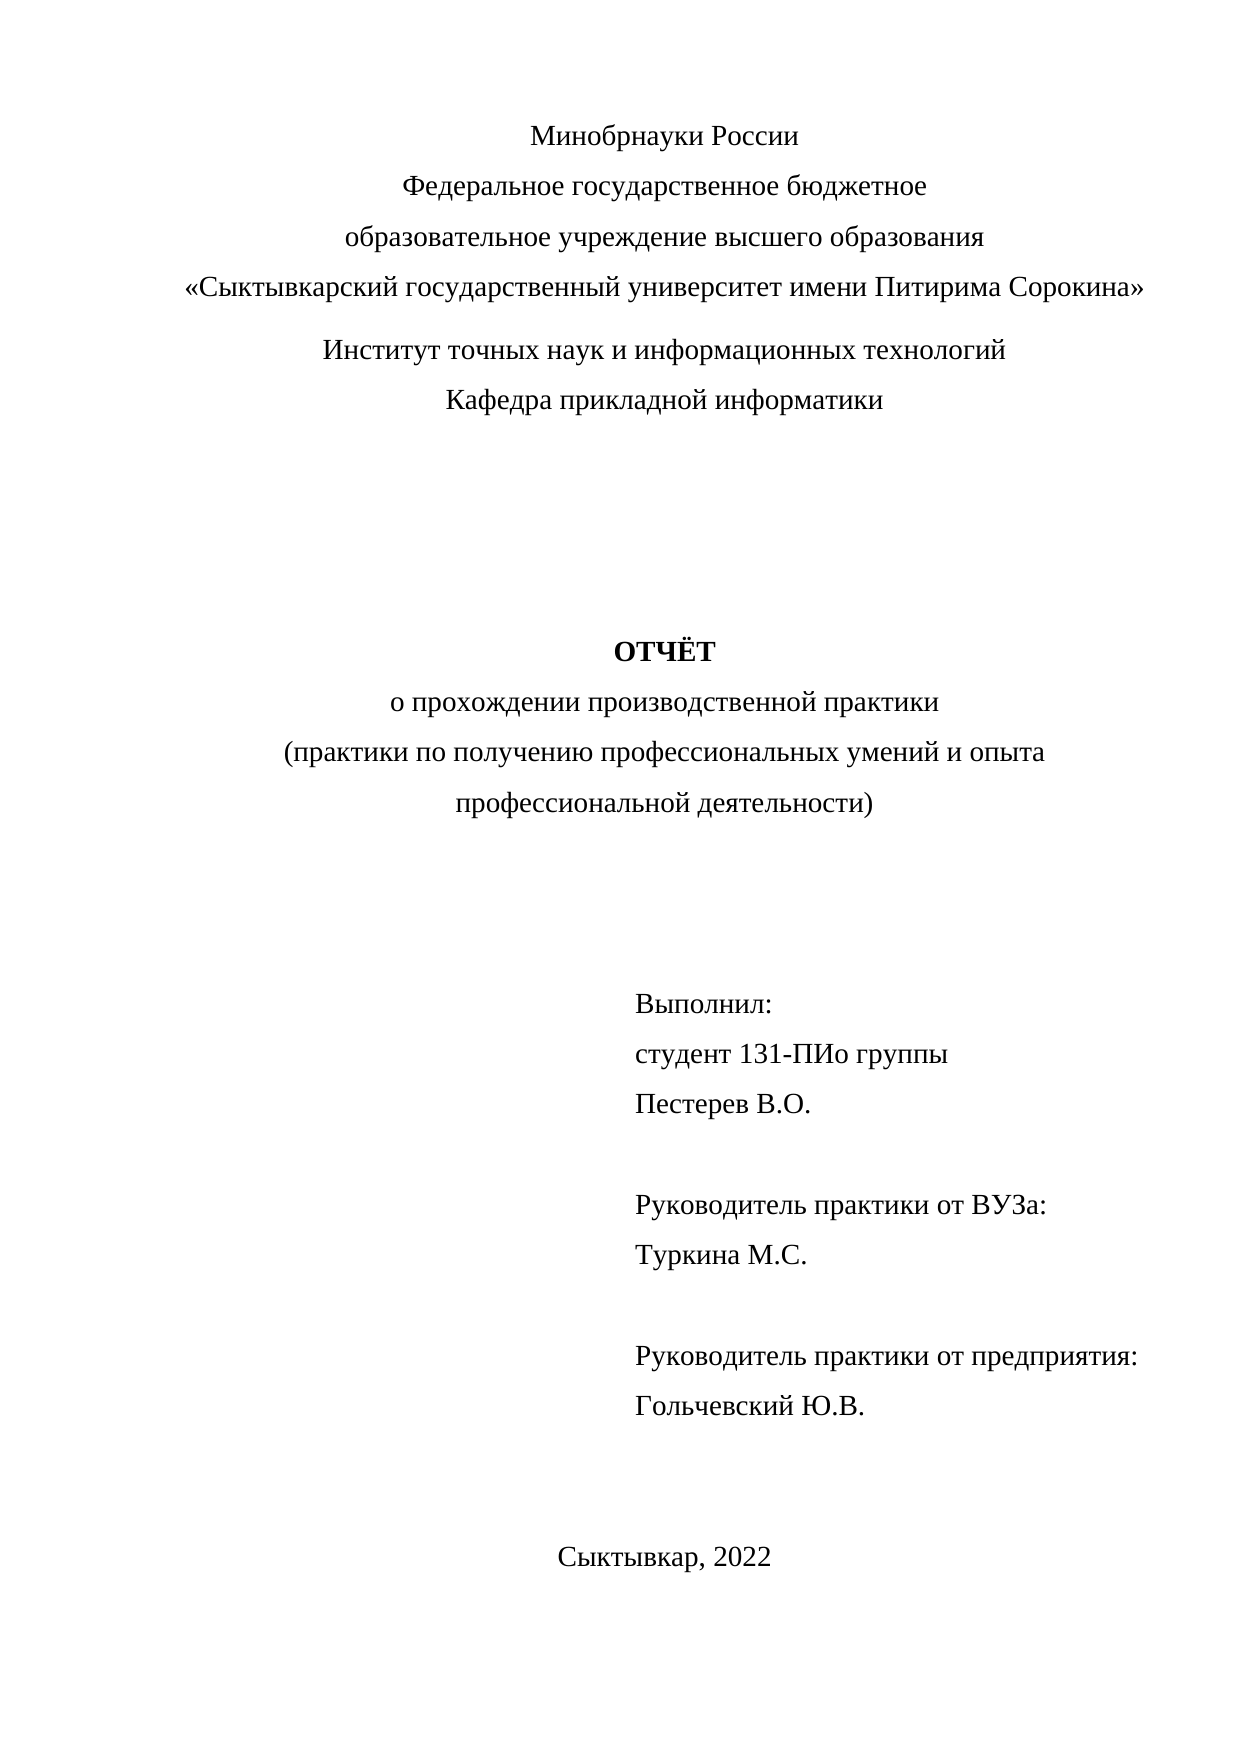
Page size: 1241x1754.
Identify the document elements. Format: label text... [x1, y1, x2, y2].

text Сыктывкар, 2022 [177, 1539, 1152, 1573]
text Кафедра прикладной информатики [177, 382, 1152, 416]
text Институт точных наук и информационных технологий [177, 332, 1152, 365]
text о прохождении производственной практики [177, 684, 1152, 718]
text (практики по получению профессиональных умений и опыта профессиональной деятельности) [177, 734, 1152, 818]
text Руководитель практики от предприятия: [177, 1338, 1152, 1372]
text ОТЧЁТ [177, 634, 1152, 667]
text «Сыктывкарский государственный университет имени Питирима Сорокина» [177, 269, 1152, 303]
text Пестерев В.О. [177, 1087, 1152, 1120]
text Федеральное государственное бюджетное [177, 168, 1152, 202]
text Руководитель практики от ВУЗа: [177, 1187, 1152, 1221]
text Туркина М.С. [177, 1237, 1152, 1271]
text образовательное учреждение высшего образования [177, 219, 1152, 252]
text Гольчевский Ю.В. [177, 1388, 1152, 1422]
text студент 131-ПИо группы [177, 1036, 1152, 1070]
text Выполнил: [177, 986, 1152, 1019]
text Минобрнауки России [177, 118, 1152, 152]
